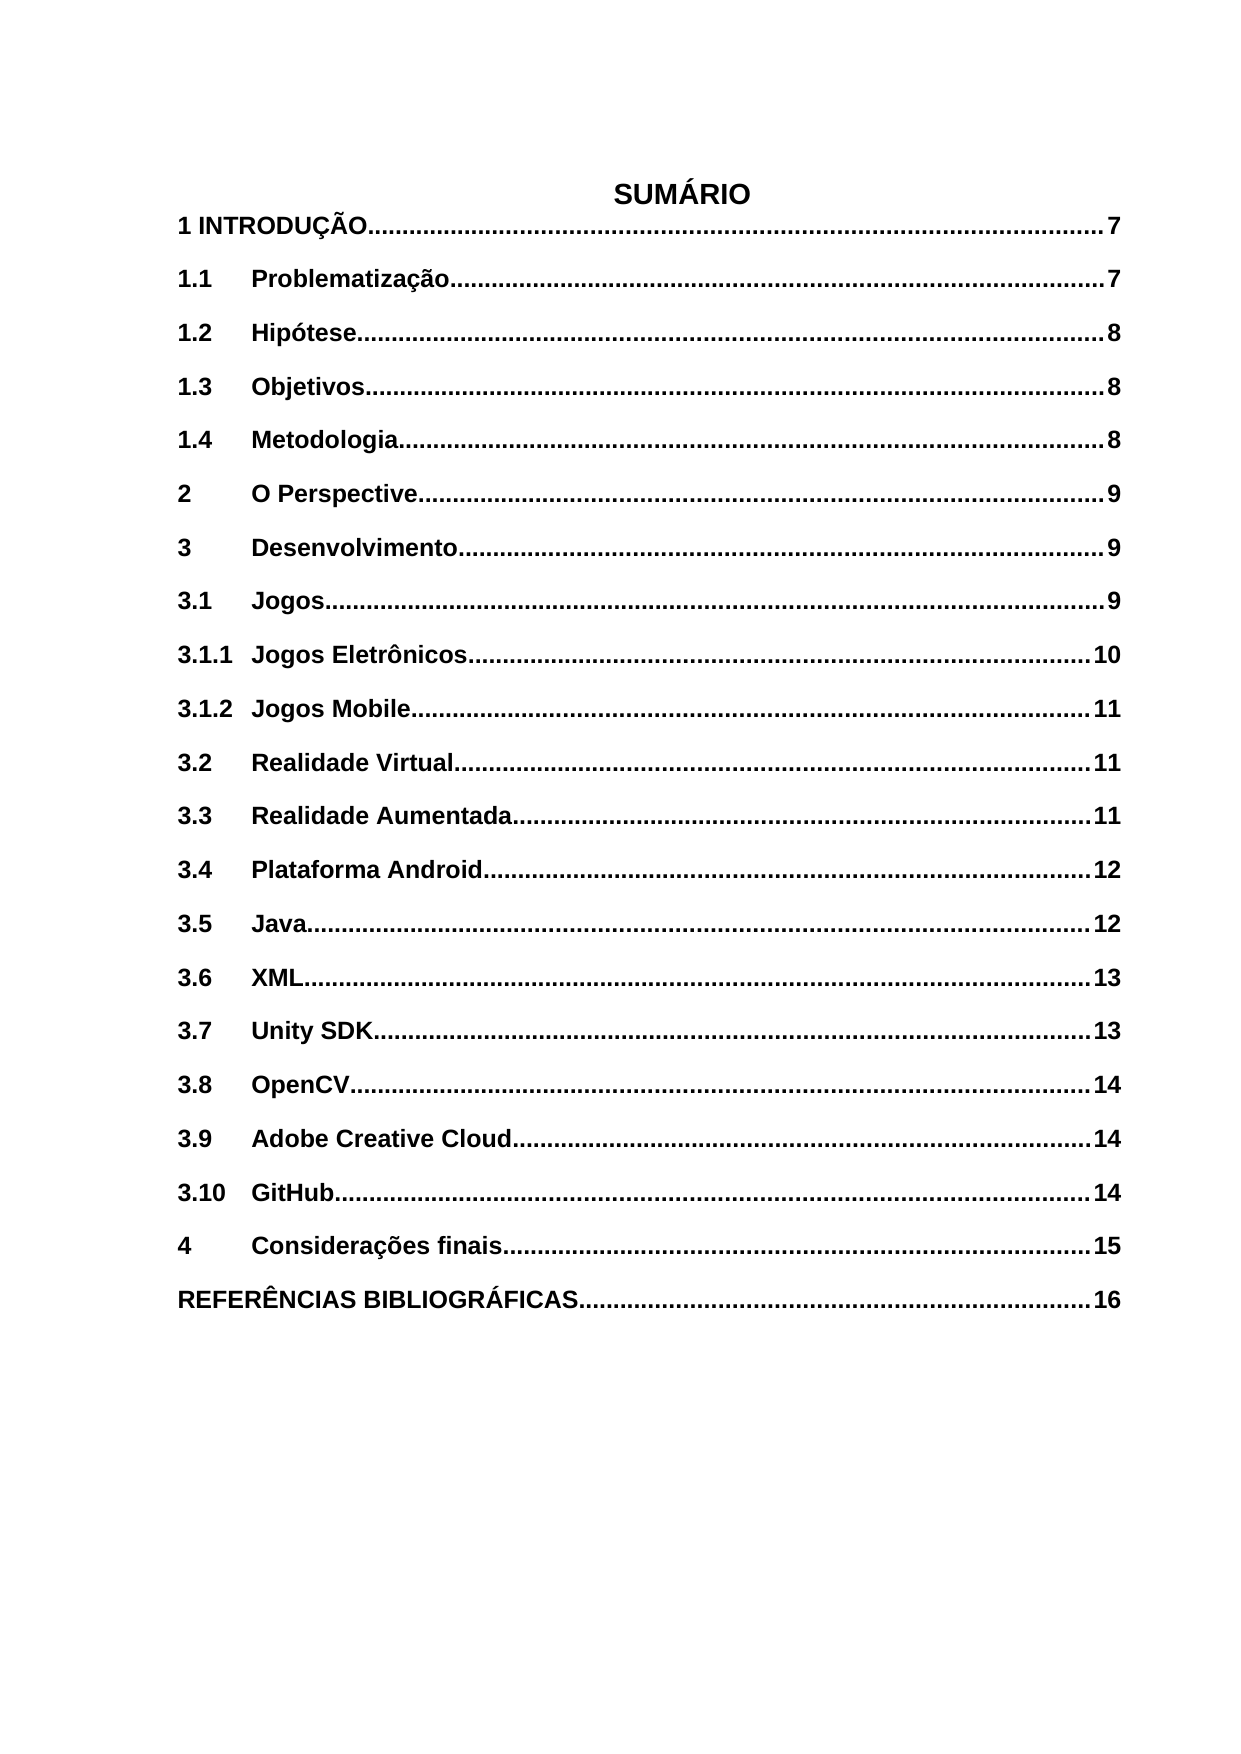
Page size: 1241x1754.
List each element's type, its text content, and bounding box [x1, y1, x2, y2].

text 3.1 Jogos 9 [177, 586, 1122, 615]
text 1.1 Problematização 7 [177, 264, 1122, 293]
text 1.3 Objetivos 8 [177, 372, 1122, 401]
text 3.6 XML 13 [177, 963, 1122, 991]
text SUMÁRIO [177, 177, 1122, 211]
text 3.4 Plataforma Android 12 [177, 855, 1122, 884]
text 1 INTRODUÇÃO 7 [177, 211, 1122, 239]
text 3.2 Realidade Virtual 11 [177, 748, 1122, 776]
text 3.1.2 Jogos Mobile 11 [177, 694, 1122, 723]
text 4 Considerações finais 15 [177, 1231, 1122, 1260]
text 3.9 Adobe Creative Cloud 14 [177, 1124, 1122, 1153]
text 3.1.1 Jogos Eletrônicos 10 [177, 640, 1122, 669]
text 1.4 Metodologia 8 [177, 426, 1122, 454]
text 3.5 Java 12 [177, 909, 1122, 938]
text 3 Desenvolvimento 9 [177, 533, 1122, 561]
text 2 O Perspective 9 [177, 479, 1122, 508]
text 3.7 Unity SDK 13 [177, 1016, 1122, 1045]
text REFERÊNCIAS BIBLIOGRÁFICAS 16 [177, 1285, 1122, 1314]
text 1.2 Hipótese 8 [177, 318, 1122, 347]
text 3.3 Realidade Aumentada 11 [177, 801, 1122, 830]
text 3.8 OpenCV 14 [177, 1070, 1122, 1099]
text 3.10 GitHub 14 [177, 1178, 1122, 1206]
